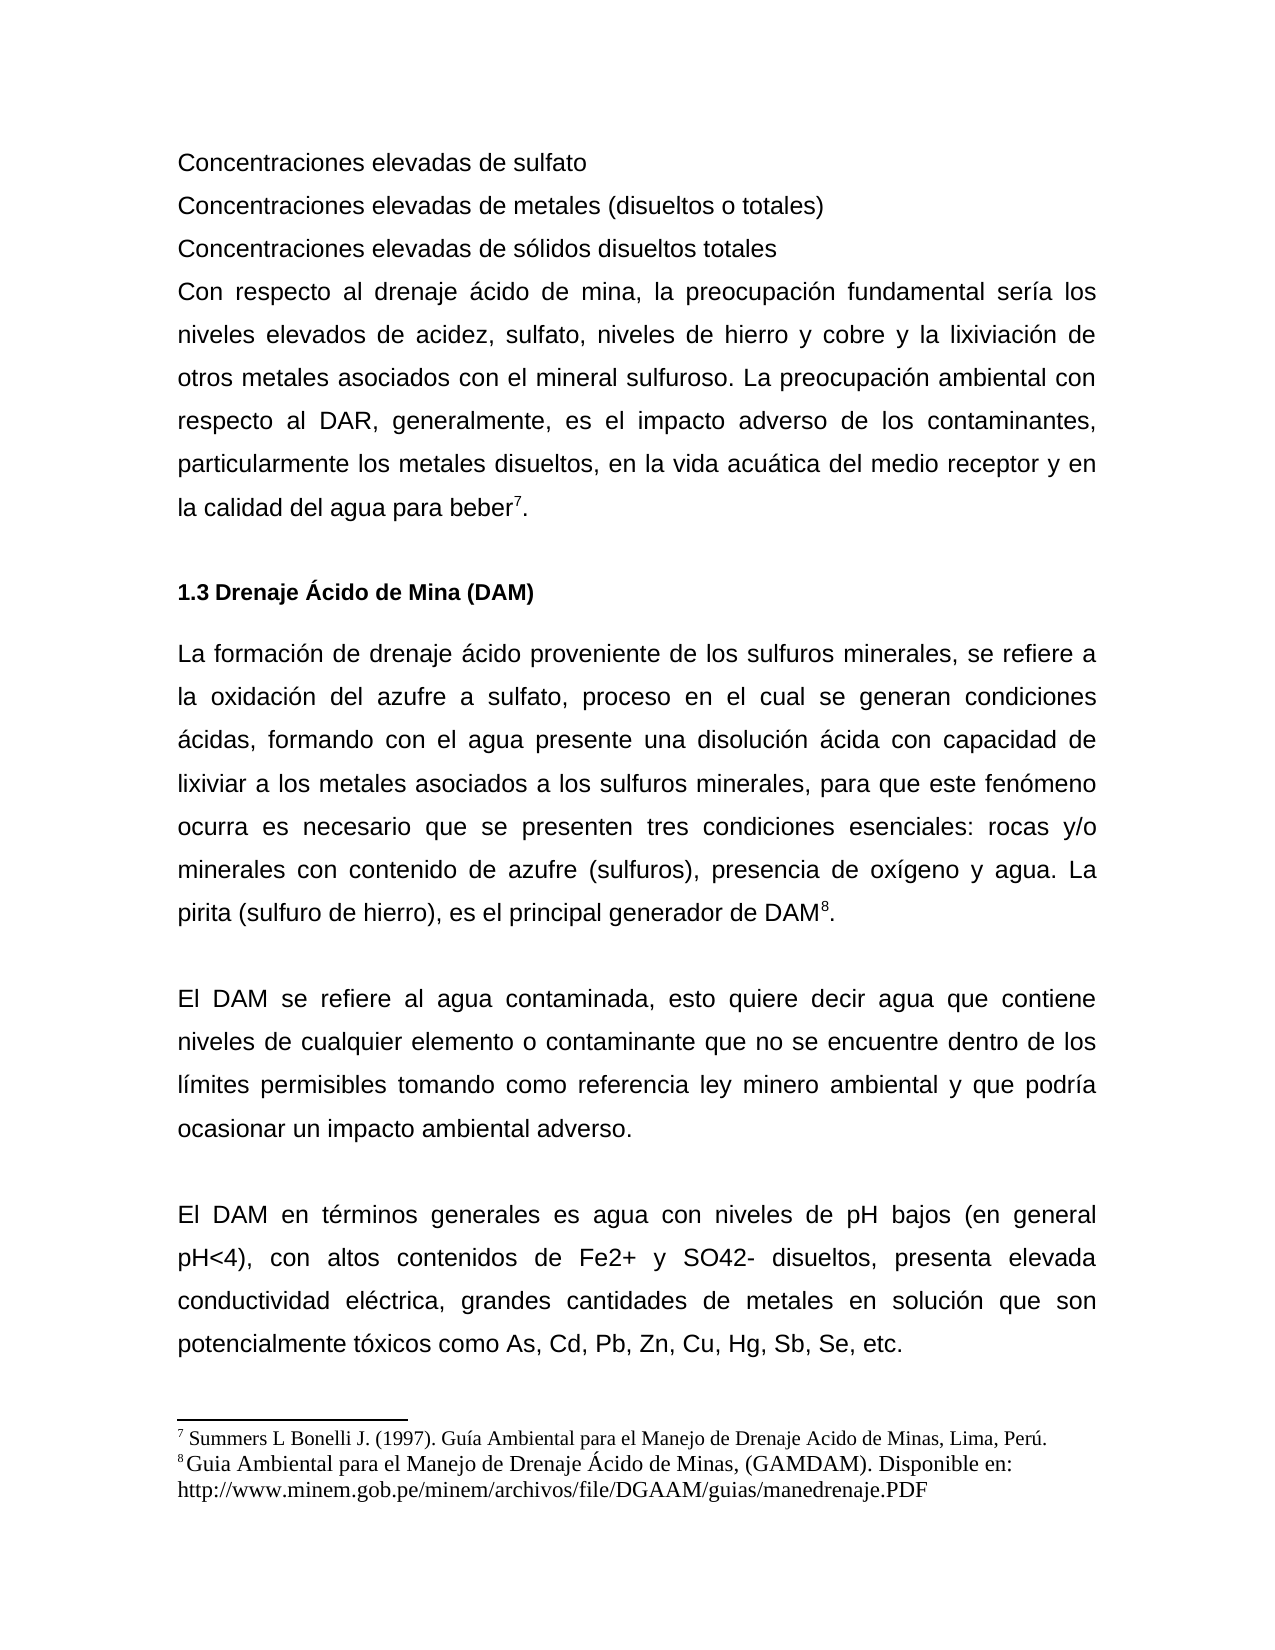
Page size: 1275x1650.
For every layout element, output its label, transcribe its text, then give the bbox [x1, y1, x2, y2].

text Concentraciones elevadas de sólidos disueltos totales [177, 234, 1098, 263]
text El DAM se refiere al agua contaminada, esto quiere decir agua que contiene niveles de cualquier elemento o contaminante que no se encuentre dentro de los límites permisibles tomando como referencia ley minero ambiental y que podría ocasionar un impacto ambiental adverso. [177, 984, 1098, 1142]
list Drenaje Ácido de Mina (DAM) [177, 579, 1098, 605]
text El DAM en términos generales es agua con niveles de pH bajos (en general pH<4), con altos contenidos de Fe2+ y SO42- disueltos, presenta elevada conductividad eléctrica, grandes cantidades de metales en solución que son potencialmente tóxicos como As, Cd, Pb, Zn, Cu, Hg, Sb, Se, etc. [177, 1200, 1098, 1358]
text La formación de drenaje ácido proveniente de los sulfuros minerales, se refiere a la oxidación del azufre a sulfato, proceso en el cual se generan condiciones ácidas, formando con el agua presente una disolución ácida con capacidad de lixiviar a los metales asociados a los sulfuros minerales, para que este fenómeno ocurra es necesario que se presenten tres condiciones esenciales: rocas y/o minerales con contenido de azufre (sulfuros), presencia de oxígeno y agua. La pirita (sulfuro de hierro), es el principal generador de DAM8. [177, 639, 1098, 927]
text Concentraciones elevadas de metales (disueltos o totales) [177, 191, 1098, 219]
text Concentraciones elevadas de sulfato [177, 148, 1098, 176]
text Con respecto al drenaje ácido de mina, la preocupación fundamental sería los niveles elevados de acidez, sulfato, niveles de hierro y cobre y la lixiviación de otros metales asociados con el mineral sulfuroso. La preocupación ambiental con respecto al DAR, generalmente, es el impacto adverso de los contaminantes, particularmente los metales disueltos, en la vida acuática del medio receptor y en la calidad del agua para beber. [177, 277, 1098, 521]
